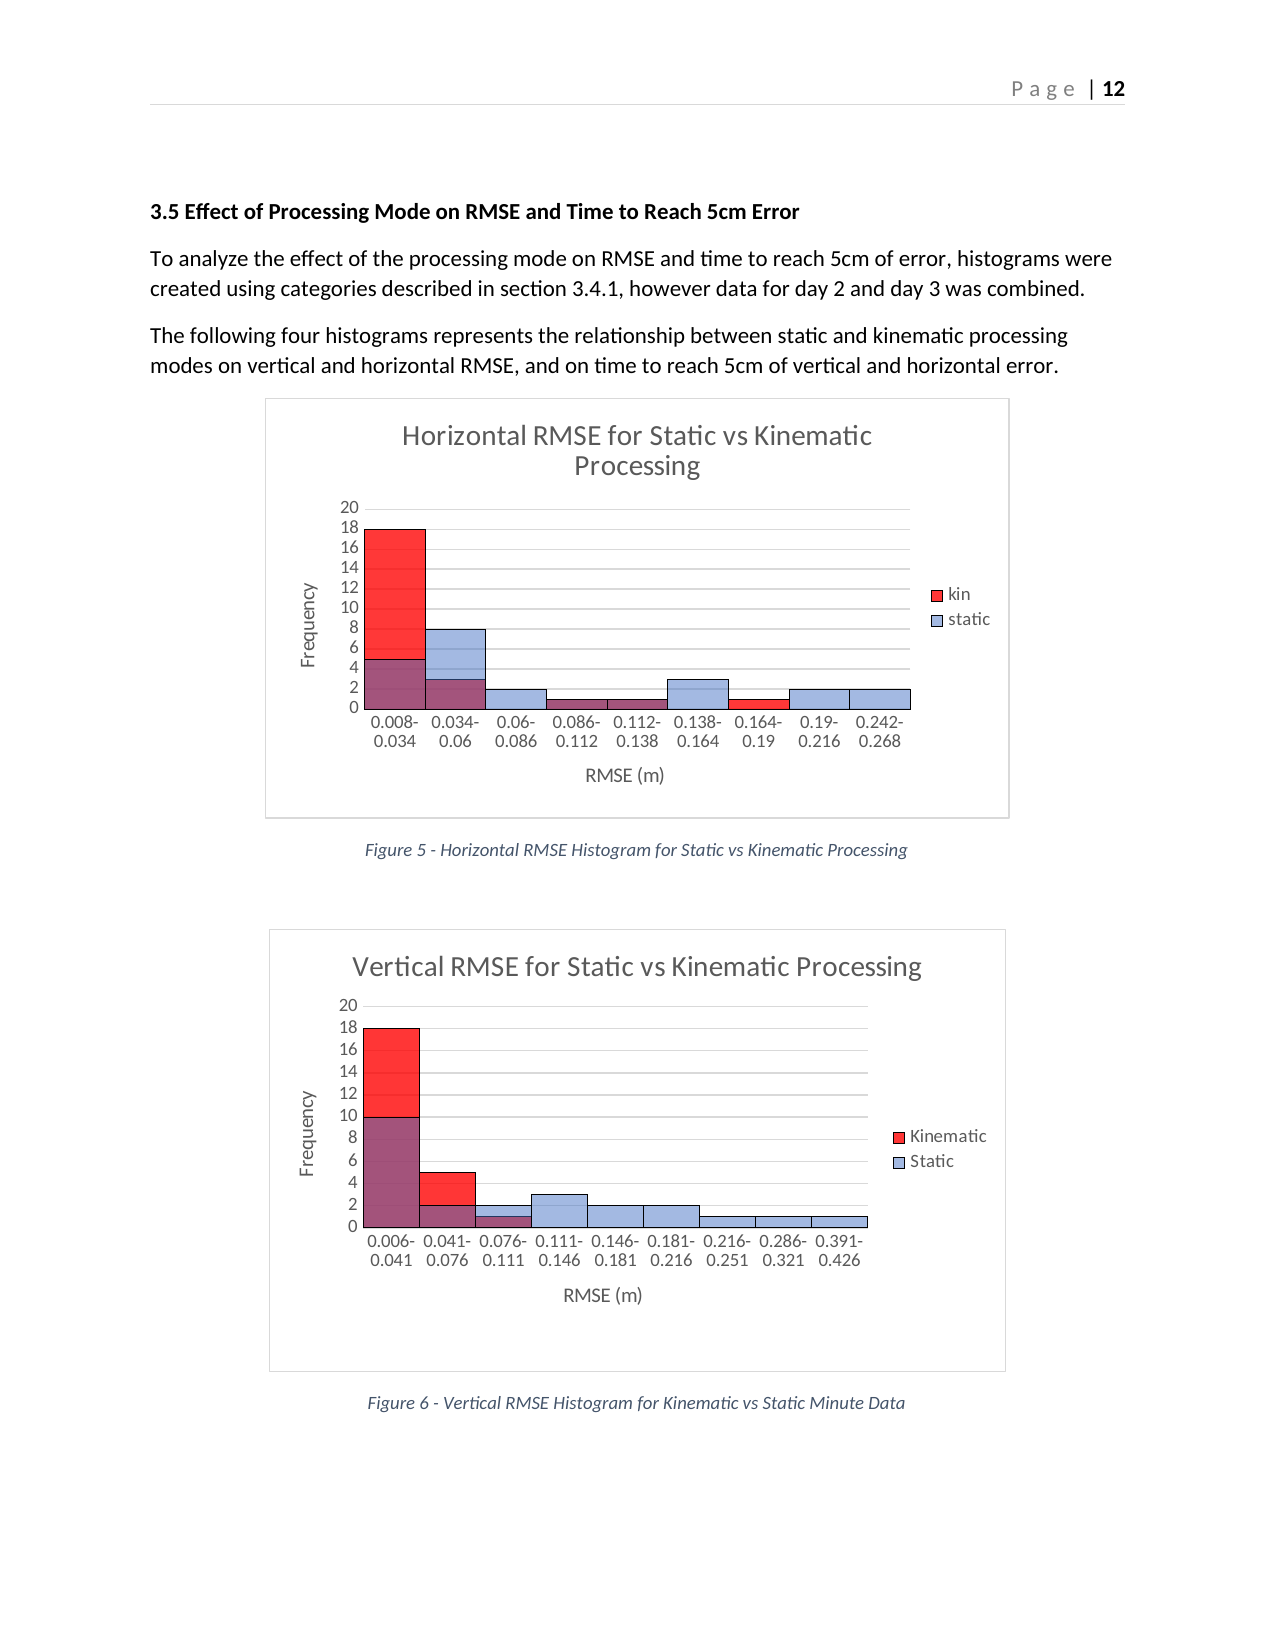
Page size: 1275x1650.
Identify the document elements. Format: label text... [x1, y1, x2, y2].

text To analyze the effect of the processing mode on RMSE and time to reach 5cm of error, histograms were created using categories described in section 3.4.1, however data for day 2 and day 3 was combined. [150, 244, 1125, 302]
text 3.5 Effect of Processing Mode on RMSE and Time to Reach 5cm Error [150, 197, 1125, 225]
text The following four histograms represents the relationship between static and kinematic processing modes on vertical and horizontal RMSE, and on time to reach 5cm of vertical and horizontal error. [150, 321, 1125, 379]
text Figure 5 - Horizontal RMSE Histogram for Static vs Kinematic Processing [150, 838, 1125, 861]
text Figure 6 - Vertical RMSE Histogram for Kinematic vs Static Minute Data [150, 1391, 1125, 1414]
